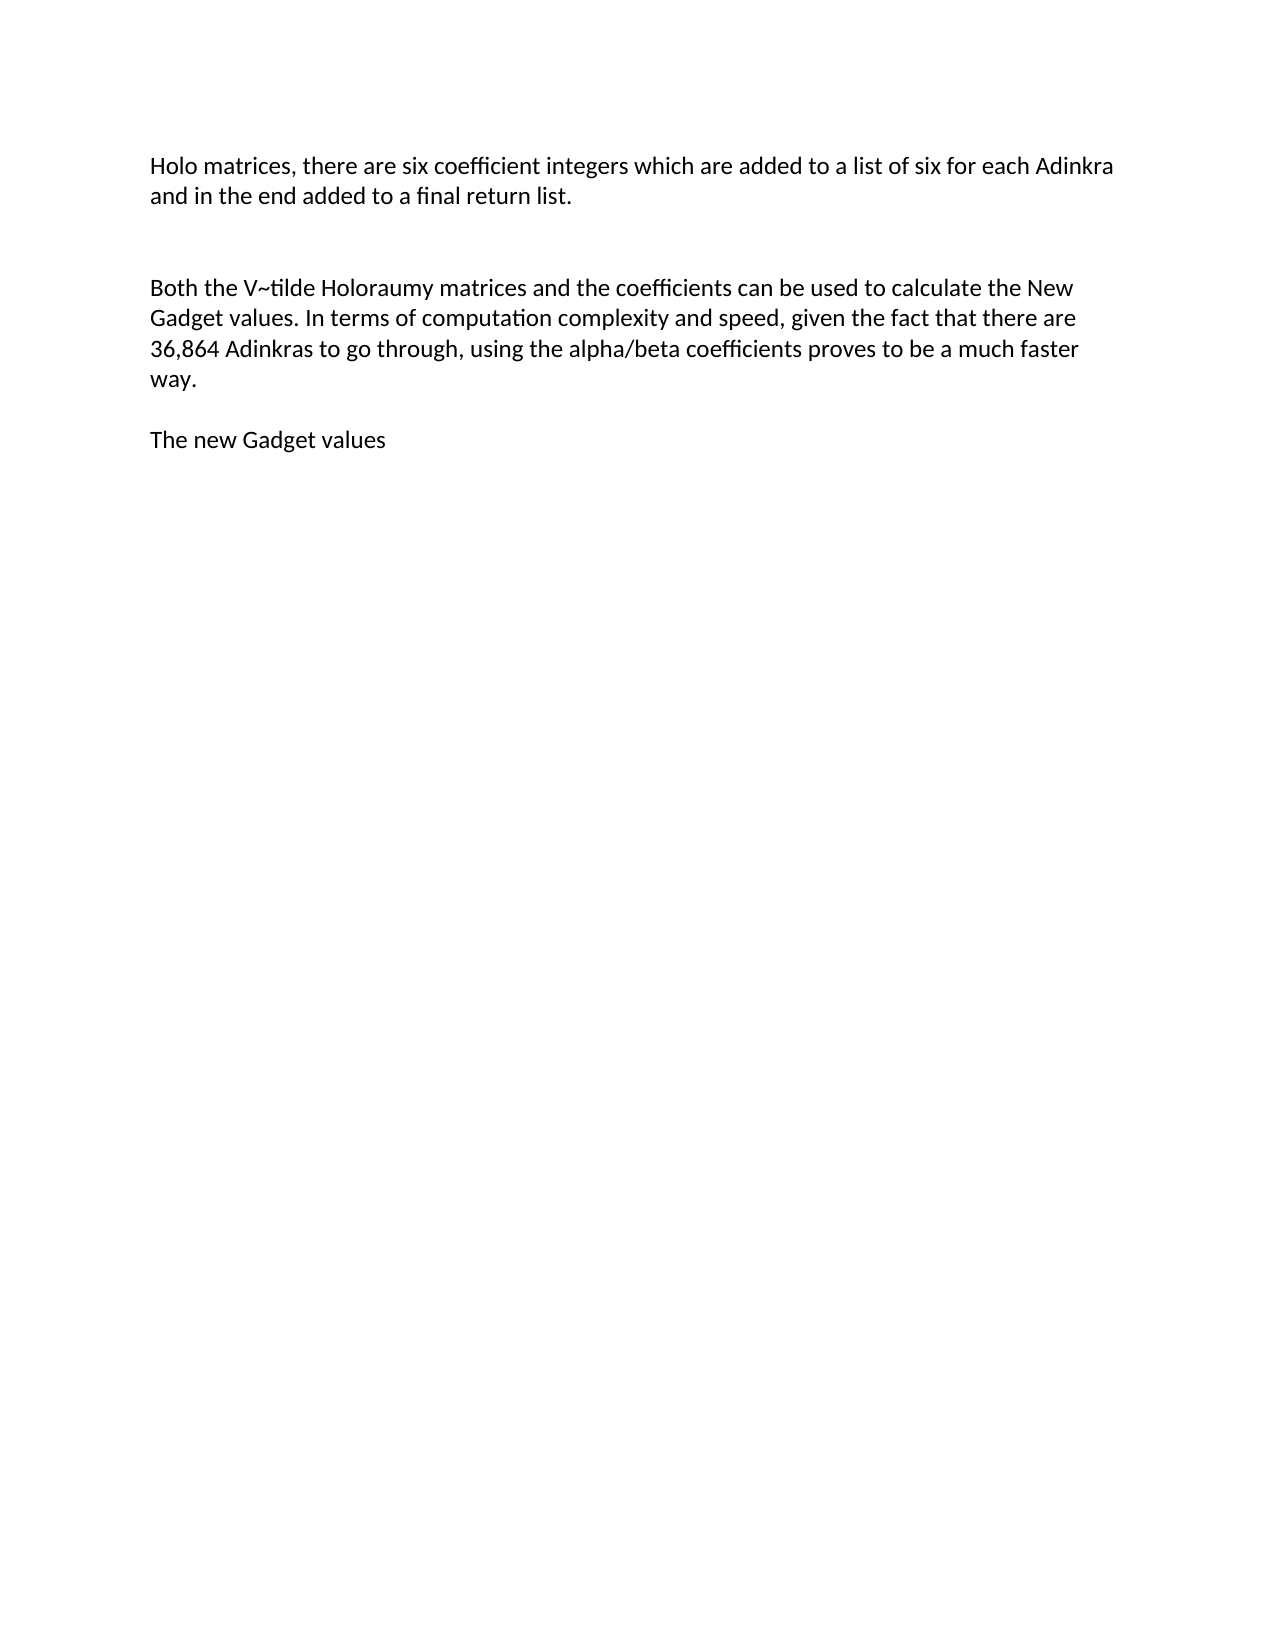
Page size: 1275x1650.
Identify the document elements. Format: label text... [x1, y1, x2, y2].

text The new Gadget values [150, 425, 1125, 455]
text Both the V~tilde Holoraumy matrices and the coefficients can be used to calculate the New Gadget values. In terms of computation complexity and speed, given the fact that there are 36,864 Adinkras to go through, using the alpha/beta coefficients proves to be a much faster way. [150, 272, 1125, 394]
